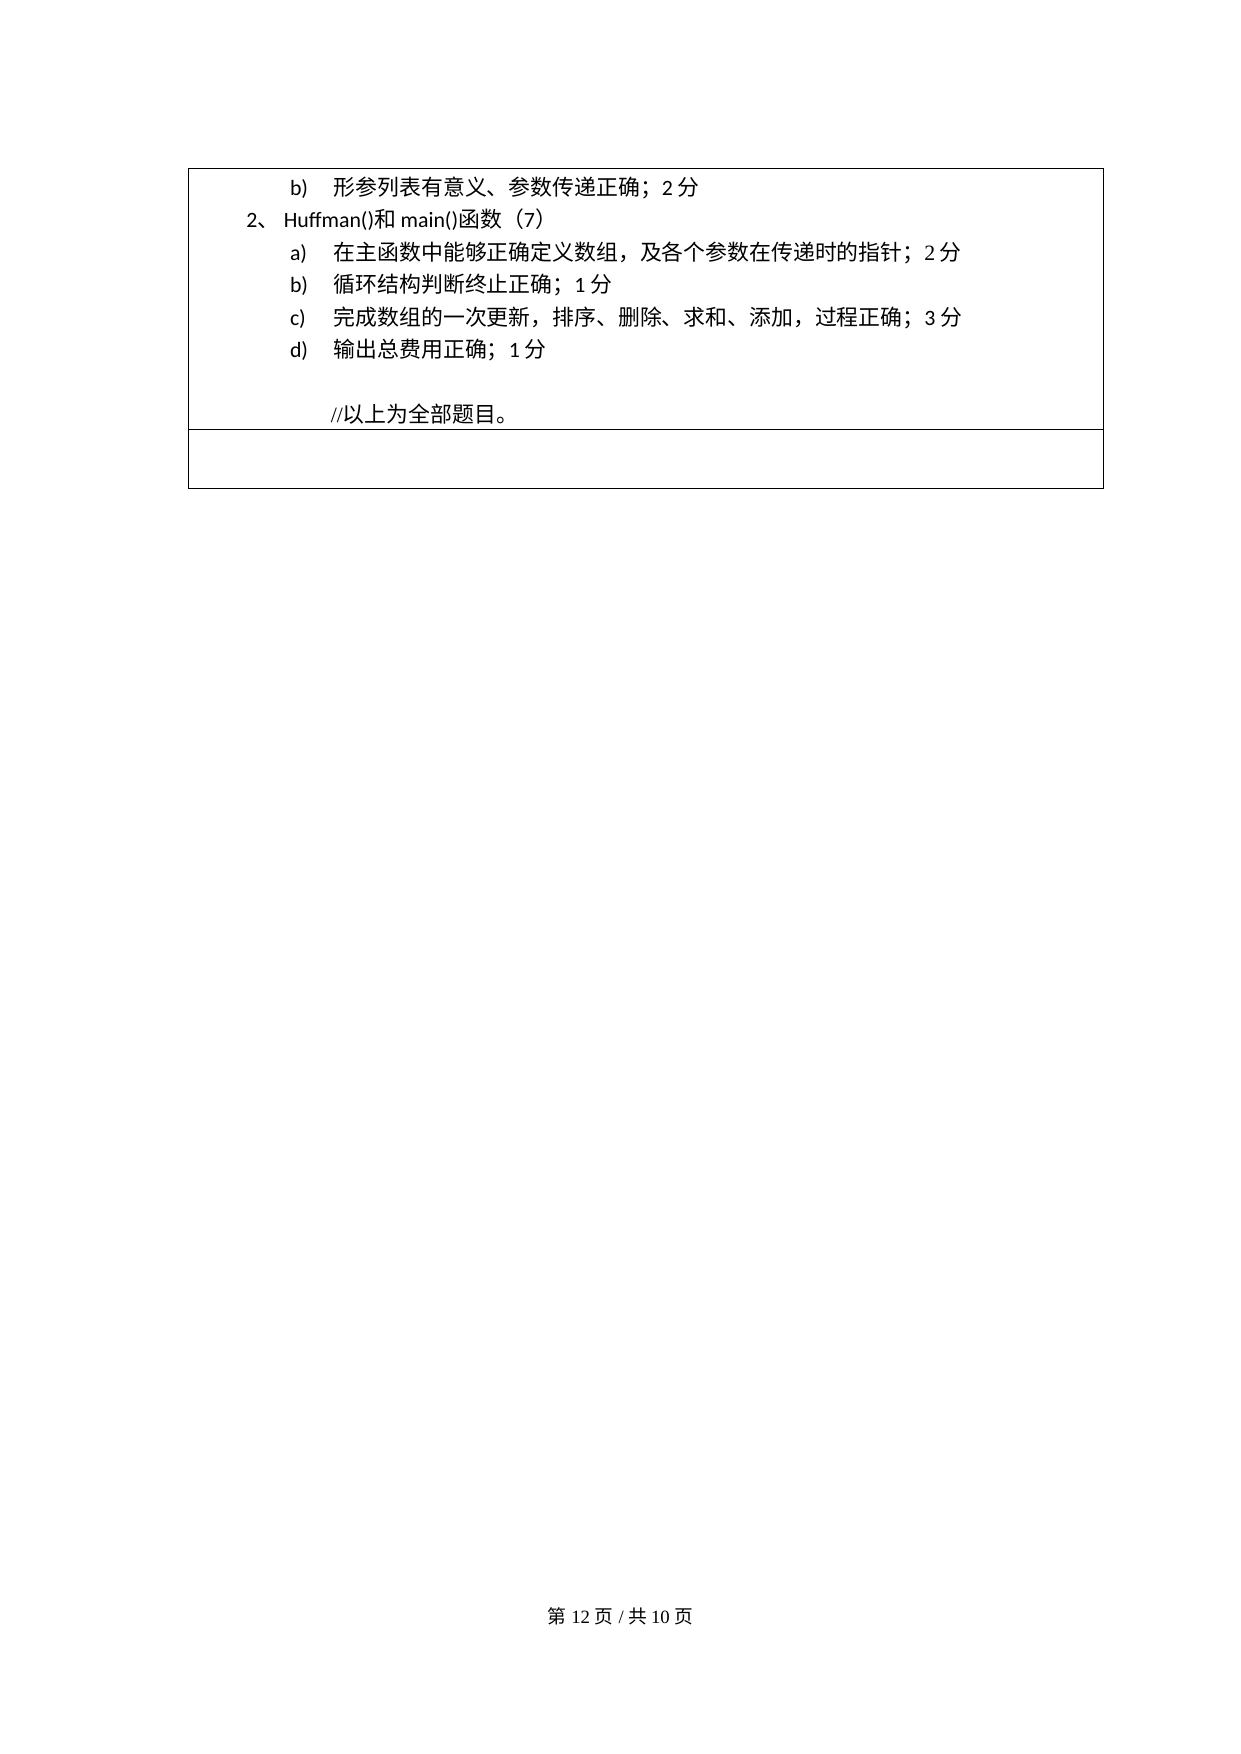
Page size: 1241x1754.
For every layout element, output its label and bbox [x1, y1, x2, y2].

table_cell [189, 430, 1103, 488]
table_header [189, 169, 1103, 429]
